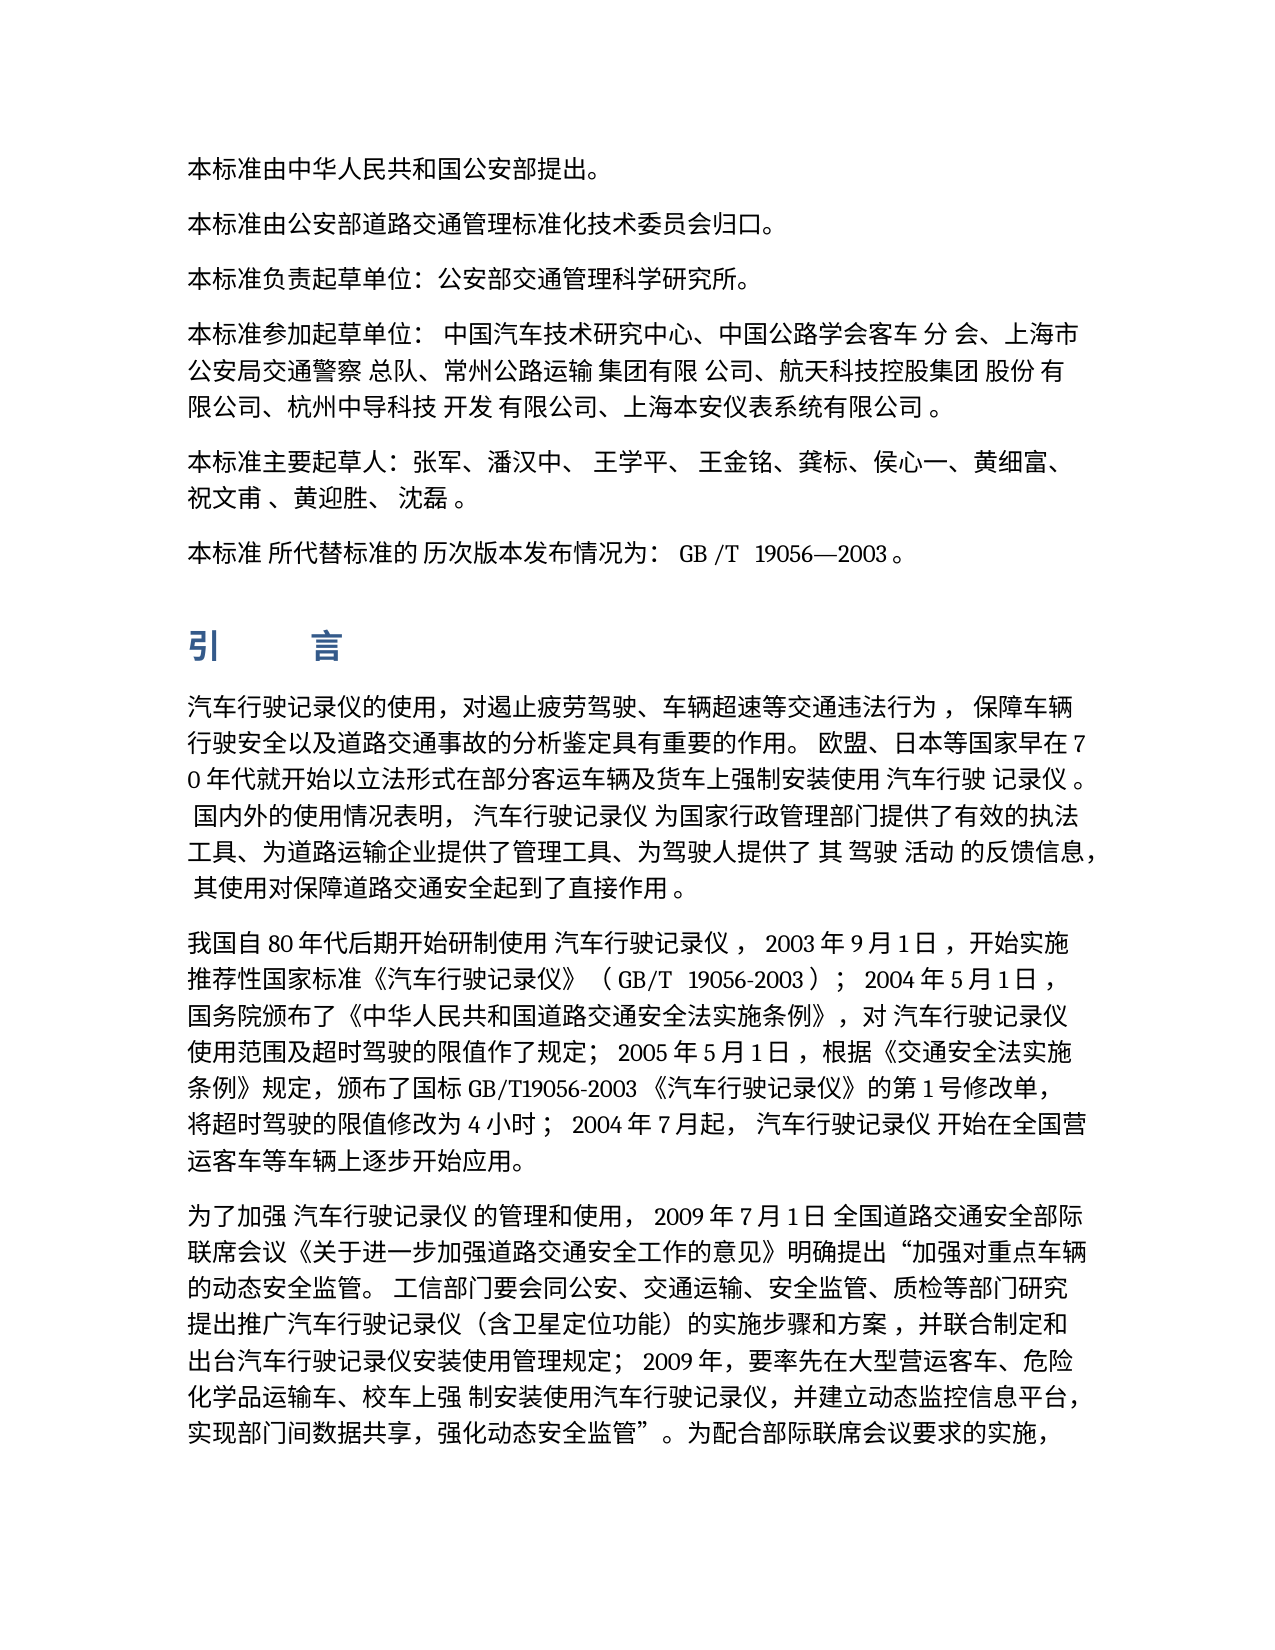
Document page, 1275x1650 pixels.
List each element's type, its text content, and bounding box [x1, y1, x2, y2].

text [187, 1196, 1087, 1450]
text 本标准负责起草单位：公安部交通管理科学研究所。 [187, 260, 1087, 296]
subtitle 引 言 [187, 620, 1087, 668]
text 本标准由公安部道路交通管理标准化技术委员会归口。 [187, 205, 1087, 241]
text 我国自 80 年代后期开始研制使用 汽车行驶记录仪 ， 2003 年 9 月 1 日 ，开始实施推荐性国家标准《汽车行驶记录仪》（ GB/T 19056-2003 ）； 2004 年 5 月 1 日 ，国务院颁布了《中华人民共和国道路交通安全法实施条例》，对 汽车行驶记录仪 使用范围及超时驾驶的限值作了规定； 2005 年 5 月 1 日 ，根据《交通安全法实施条例》规定，颁布了国标 GB/T19056-2003 《汽车行驶记录仪》的第 1 号修改单，将超时驾驶的限值修改为 4 小时 ； 2004 年 7 月起， 汽车行驶记录仪 开始在全国营运客车等车辆上逐步开始应用。 [187, 923, 1087, 1177]
text 本标准主要起草人：张军、潘汉中、 王学平、 王金铭、龚标、侯心一、黄细富、 祝文甫 、黄迎胜、 沈磊 。 [187, 442, 1087, 515]
text 本标准参加起草单位： 中国汽车技术研究中心、中国公路学会客车 分 会、上海市 公安局交通警察 总队、常州公路运输 集团有限 公司、航天科技控股集团 股份 有限公司、杭州中导科技 开发 有限公司、上海本安仪表系统有限公司 。 [187, 315, 1087, 424]
text 本标准 所代替标准的 历次版本发布情况为： GB /T 19056—2003 。 [187, 534, 1087, 570]
text 汽车行驶记录仪的使用，对遏止疲劳驾驶、车辆超速等交通违法行为 ， 保障车辆行驶安全以及道路交通事故的分析鉴定具有重要的作用。 欧盟、日本等国家早在 7 0 年代就开始以立法形式在部分客运车辆及货车上强制安装使用 汽车行驶 记录仪 。 国内外的使用情况表明， 汽车行驶记录仪 为国家行政管理部门提供了有效的执法工具、为道路运输企业提供了管理工具、为驾驶人提供了 其 驾驶 活动 的反馈信息， 其使用对保障道路交通安全起到了直接作用 。 [187, 687, 1087, 905]
text 本标准由中华人民共和国公安部提出。 [187, 150, 1087, 186]
